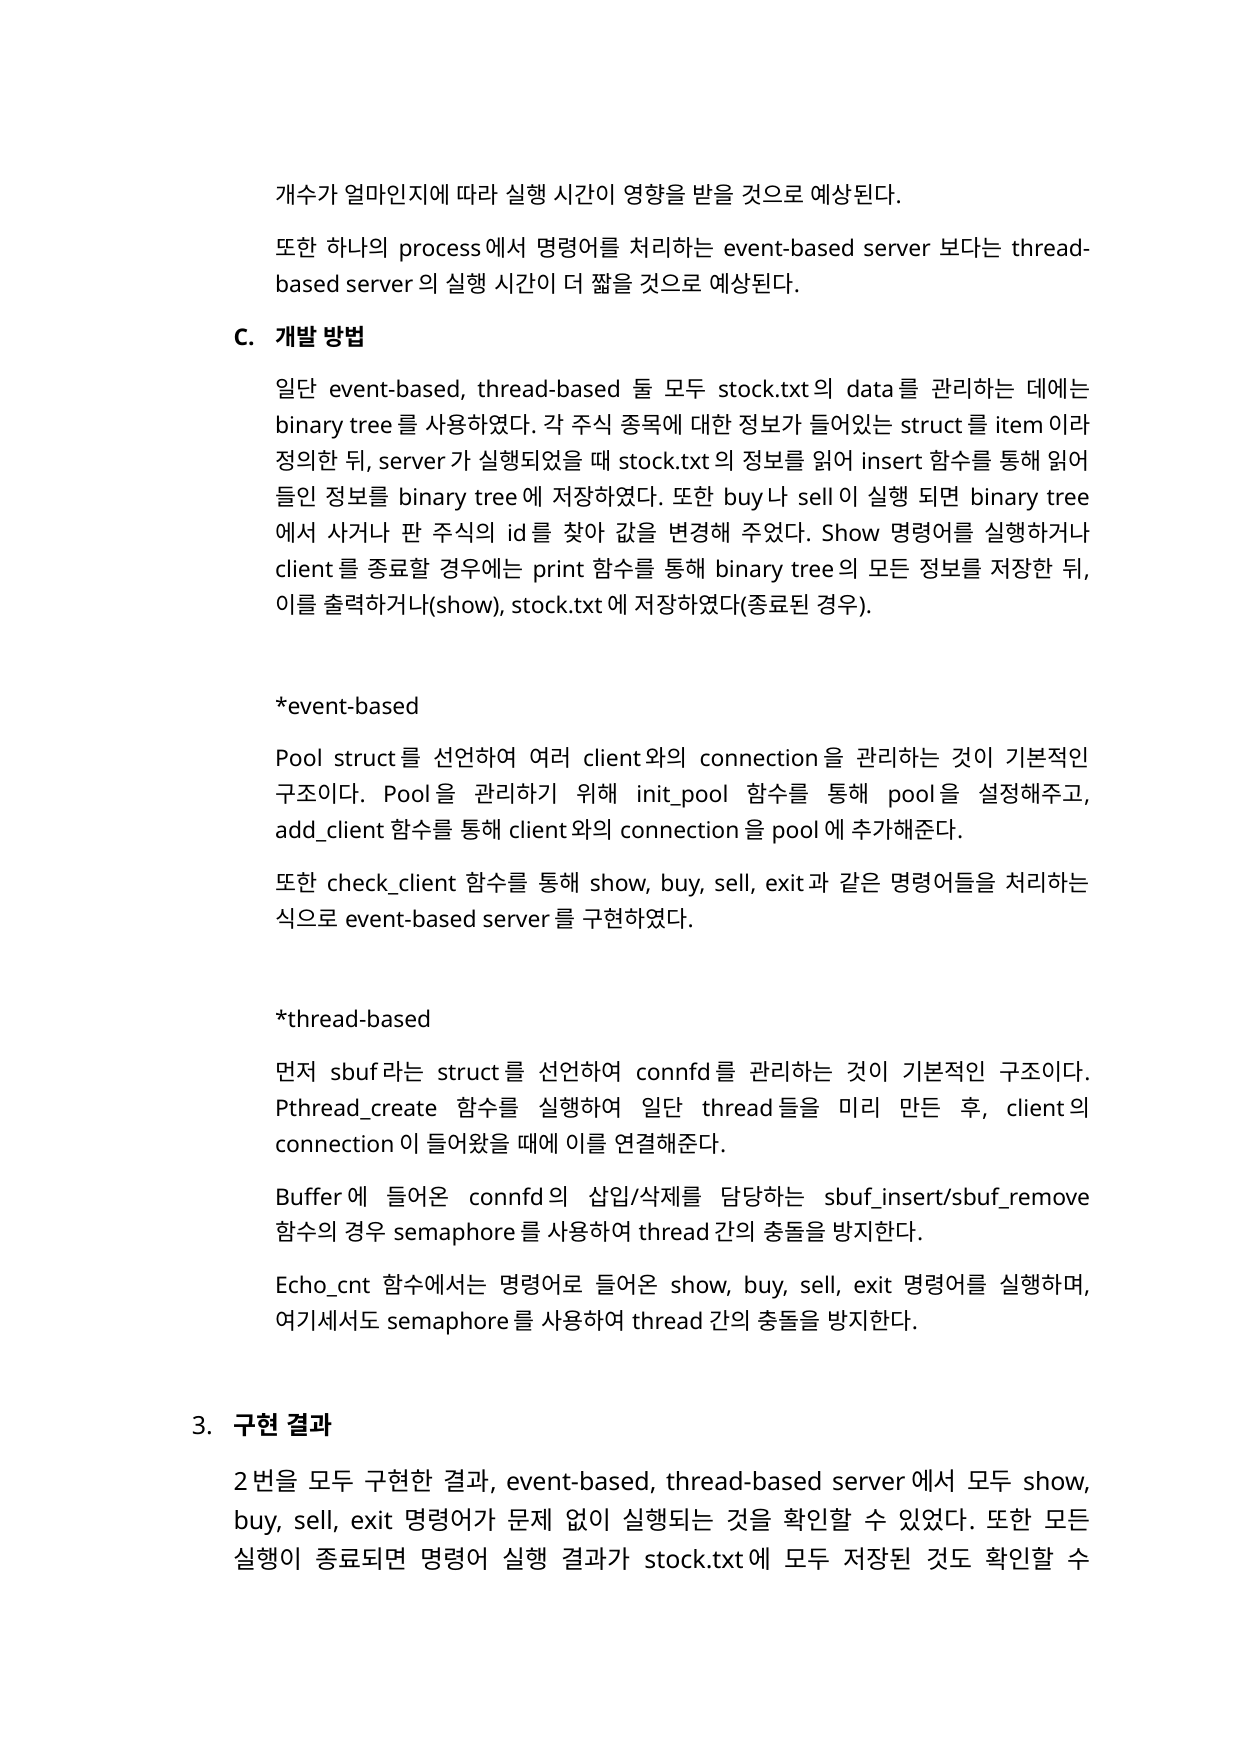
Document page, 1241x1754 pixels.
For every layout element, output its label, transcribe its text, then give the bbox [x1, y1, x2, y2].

list *thread-based [275, 1003, 1090, 1035]
list 일단 event-based, thread-based 둘 모두 stock.txt의 data를 관리하는 데에는 binary tree를 사용하였다. 각 주식 종목에 대한 정보가 들어있는 struct를 item이라 정의한 뒤, server가 실행되었을 때 stock.txt의 정보를 읽어 insert 함수를 통해 읽어 들인 정보를 binary tree에 저장하였다. 또한 buy나 sell이 실행 되면 binary tree에서 사거나 판 주식의 id를 찾아 값을 변경해 주었다. Show 명령어를 실행하거나 client를 종료할 경우에는 print 함수를 통해 binary tree의 모든 정보를 저장한 뒤, 이를 출력하거나(show), stock.txt에 저장하였다(종료된 경우). [275, 371, 1090, 620]
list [233, 1462, 1090, 1576]
list 구현 결과 [192, 1406, 1090, 1442]
list Pool struct를 선언하여 여러 client와의 connection을 관리하는 것이 기본적인 구조이다. Pool을 관리하기 위해 init_pool 함수를 통해 pool을 설정해주고, add_client 함수를 통해 client와의 connection을 pool에 추가해준다. [275, 740, 1090, 845]
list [275, 177, 1090, 211]
list 먼저 sbuf라는 struct를 선언하여 connfd를 관리하는 것이 기본적인 구조이다. Pthread_create 함수를 실행하여 일단 thread들을 미리 만든 후, client의 connection이 들어왔을 때에 이를 연결해준다. [275, 1054, 1090, 1159]
list 또한 하나의 process에서 명령어를 처리하는 event-based server 보다는 thread-based server의 실행 시간이 더 짧을 것으로 예상된다. [275, 230, 1090, 299]
list 개발 방법 [233, 318, 1090, 352]
list 또한 check_client 함수를 통해 show, buy, sell, exit과 같은 명령어들을 처리하는 식으로 event-based server를 구현하였다. [275, 864, 1090, 934]
list *event-based [275, 689, 1090, 721]
list Echo_cnt 함수에서는 명령어로 들어온 show, buy, sell, exit 명령어를 실행하며, 여기세서도 semaphore를 사용하여 thread 간의 충돌을 방지한다. [275, 1267, 1090, 1336]
list Buffer에 들어온 connfd의 삽입/삭제를 담당하는 sbuf_insert/sbuf_remove 함수의 경우 semaphore를 사용하여 thread간의 충돌을 방지한다. [275, 1178, 1090, 1248]
